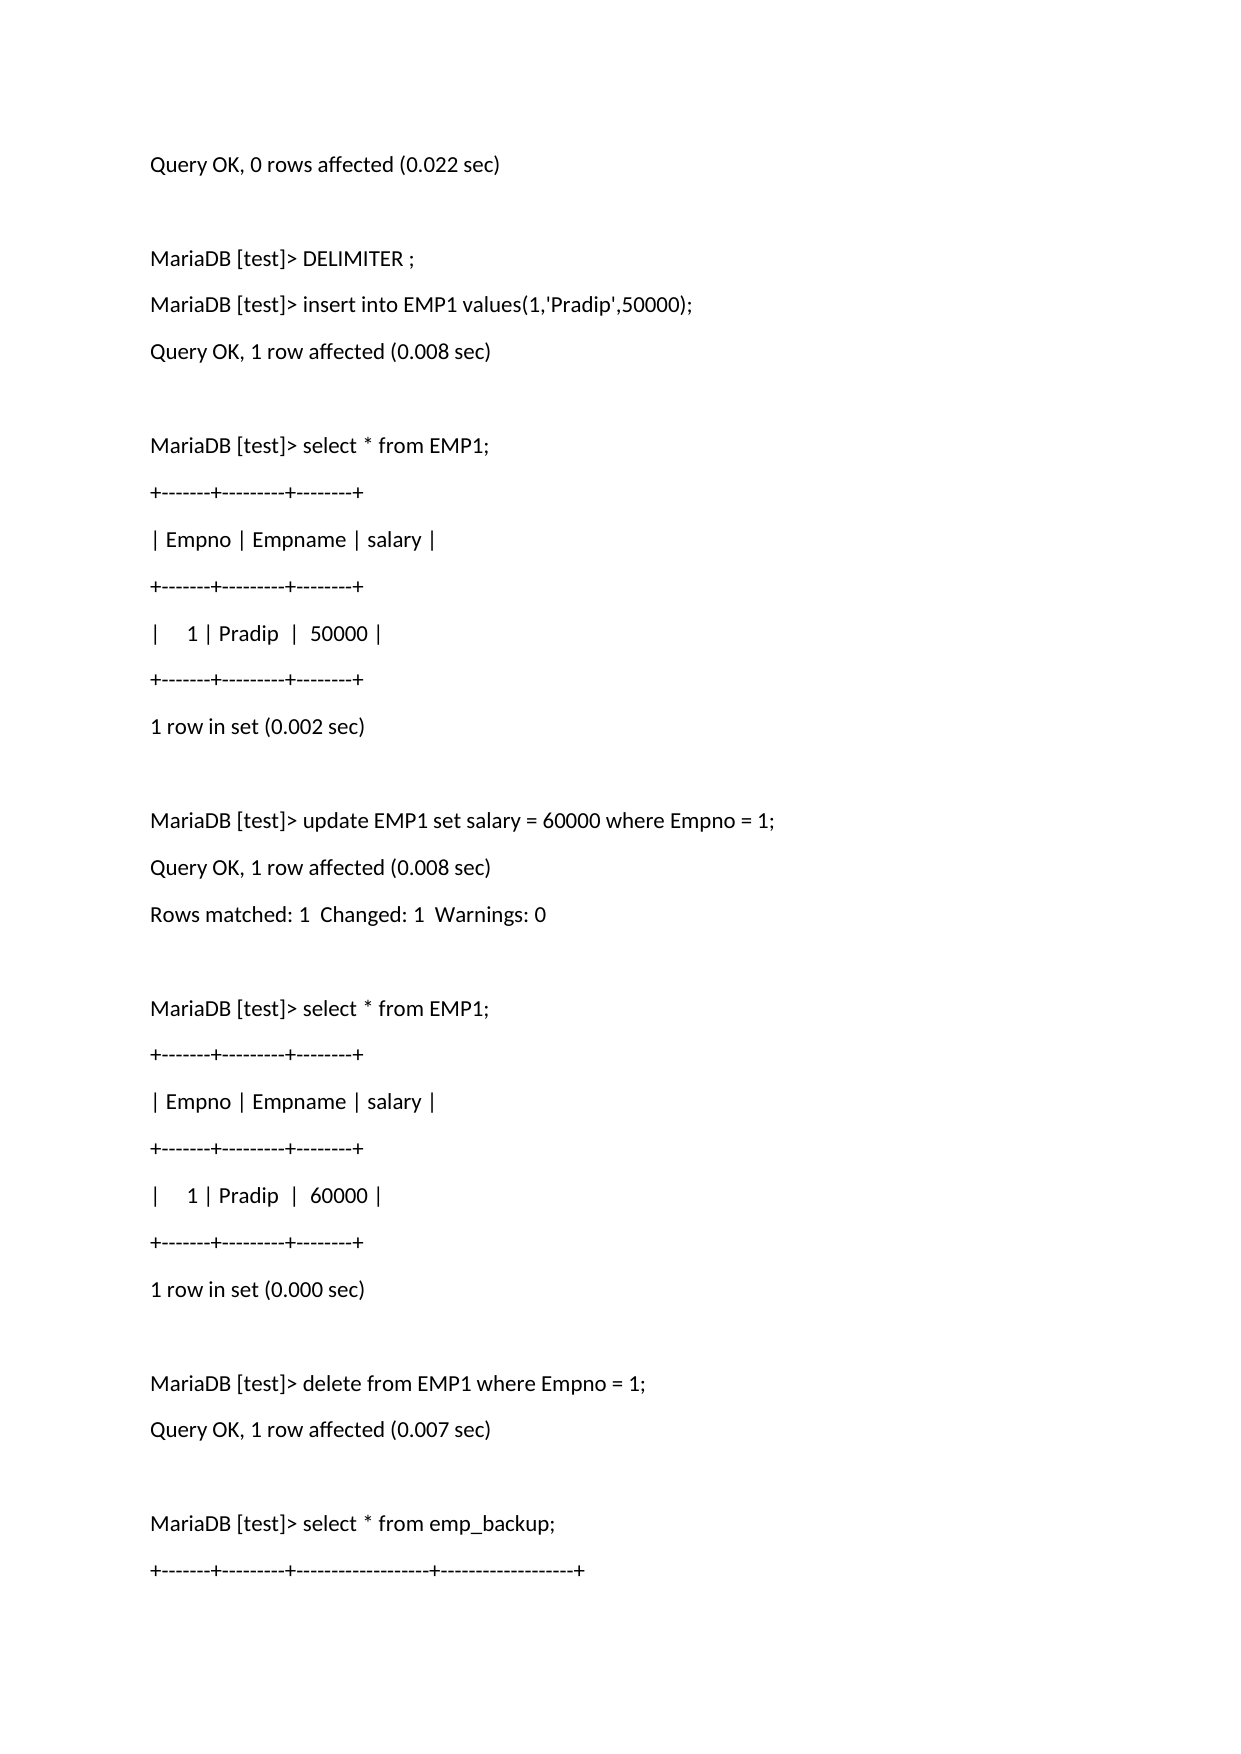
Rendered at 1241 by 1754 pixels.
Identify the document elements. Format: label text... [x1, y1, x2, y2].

text MariaDB [test]> select * from emp_backup; [150, 1509, 1090, 1537]
text Query OK, 0 rows affected (0.022 sec) [150, 150, 1090, 178]
text MariaDB [test]> update EMP1 set salary = 60000 where Empno = 1; [150, 806, 1090, 834]
text Query OK, 1 row affected (0.008 sec) [150, 337, 1090, 366]
text +-------+---------+--------+ [150, 478, 1090, 506]
text +-------+---------+--------+ [150, 572, 1090, 600]
text MariaDB [test]> DELIMITER ; [150, 244, 1090, 272]
text Query OK, 1 row affected (0.007 sec) [150, 1416, 1090, 1444]
text +-------+---------+--------+ [150, 1228, 1090, 1256]
text Rows matched: 1 Changed: 1 Warnings: 0 [150, 900, 1090, 928]
text MariaDB [test]> select * from EMP1; [150, 431, 1090, 459]
text MariaDB [test]> insert into EMP1 values(1,'Pradip',50000); [150, 291, 1090, 319]
text MariaDB [test]> select * from EMP1; [150, 994, 1090, 1022]
text | 1 | Pradip | 60000 | [150, 1181, 1090, 1209]
text | 1 | Pradip | 50000 | [150, 619, 1090, 647]
text 1 row in set (0.000 sec) [150, 1275, 1090, 1303]
text +-------+---------+--------+ [150, 1134, 1090, 1162]
text | Empno | Empname | salary | [150, 1087, 1090, 1116]
text +-------+---------+--------+ [150, 1041, 1090, 1069]
text Query OK, 1 row affected (0.008 sec) [150, 853, 1090, 881]
text +-------+---------+--------+ [150, 666, 1090, 694]
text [150, 1556, 1090, 1584]
text MariaDB [test]> delete from EMP1 where Empno = 1; [150, 1369, 1090, 1397]
text 1 row in set (0.002 sec) [150, 712, 1090, 741]
text | Empno | Empname | salary | [150, 525, 1090, 553]
